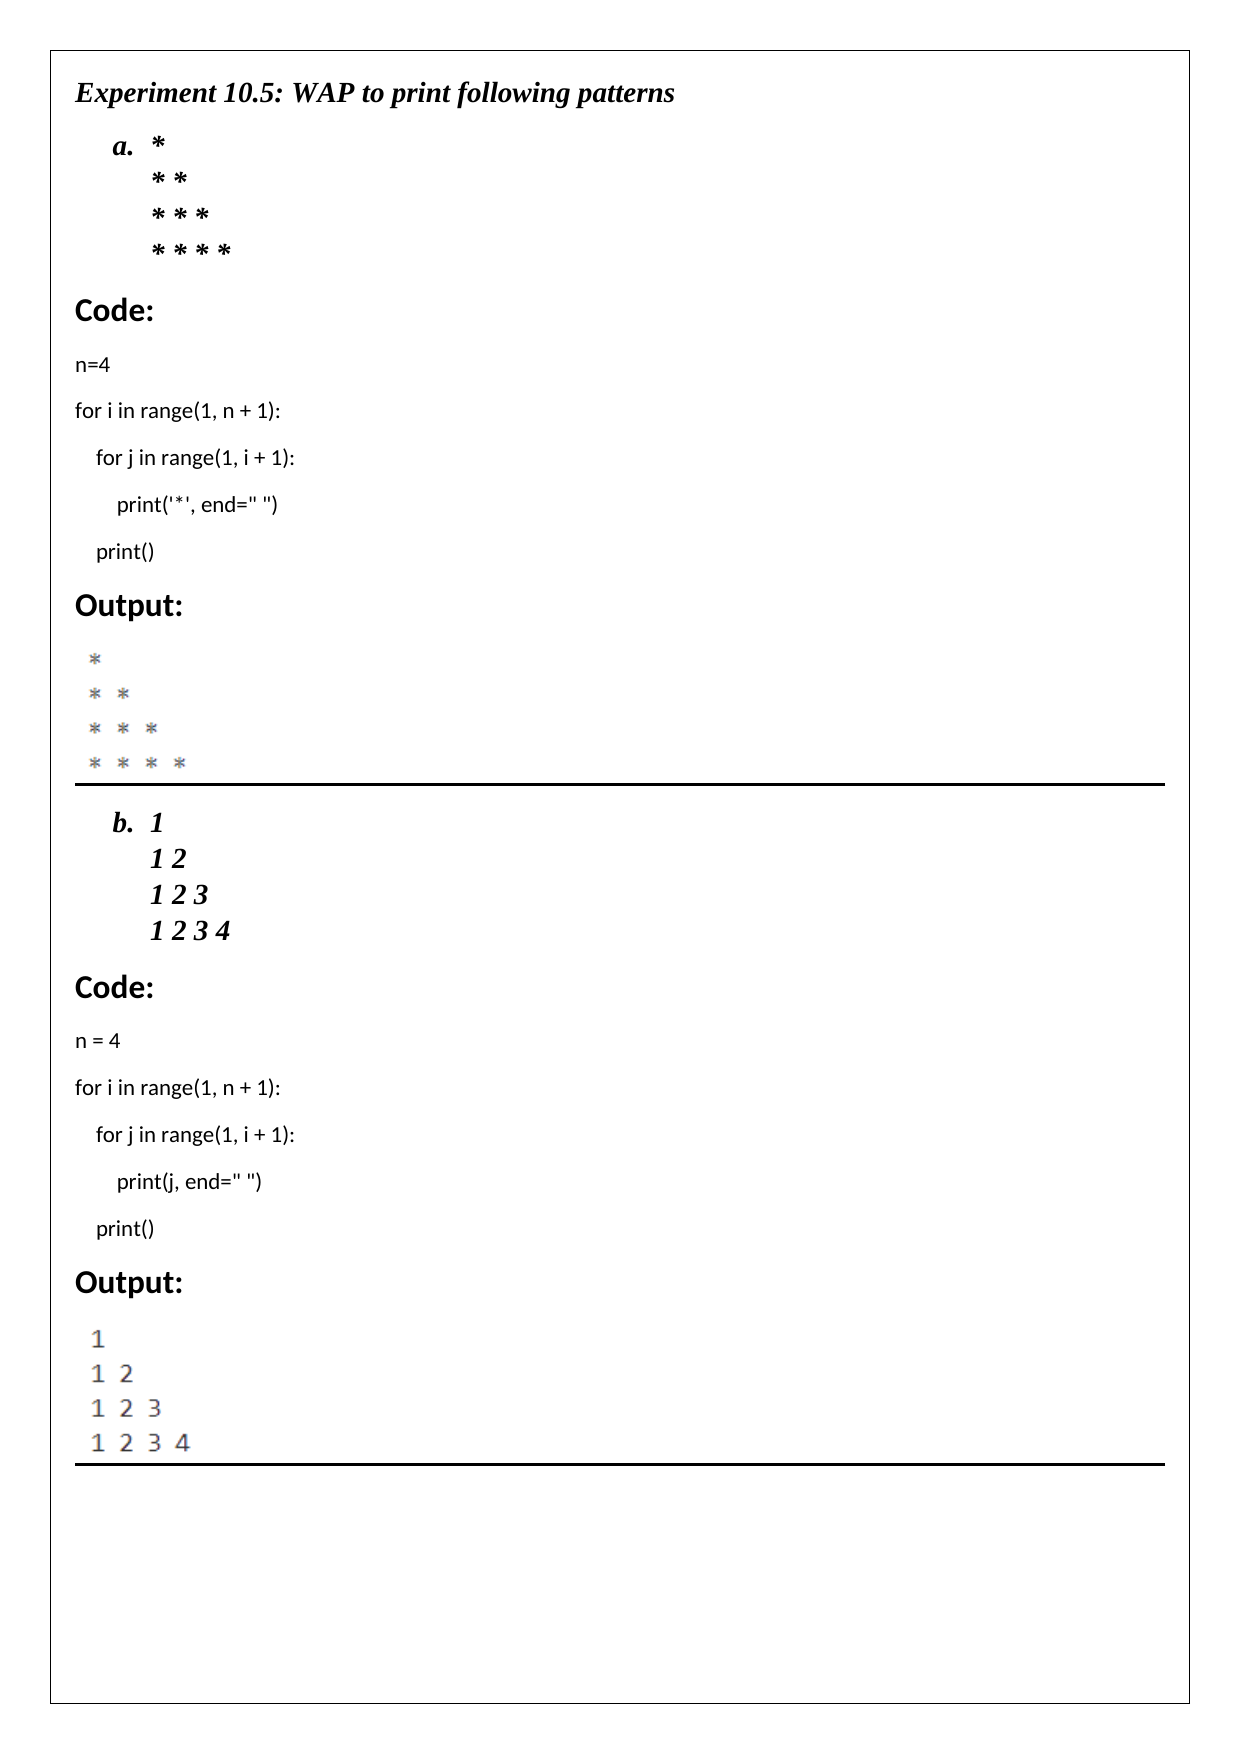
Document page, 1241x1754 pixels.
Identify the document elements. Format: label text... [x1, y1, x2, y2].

text Experiment 10.5: WAP to print following patterns [75, 75, 1165, 108]
text print('*', end=" ") [75, 490, 1165, 518]
text print() [75, 537, 1165, 565]
picture [75, 1321, 219, 1461]
text Code: [75, 289, 1165, 330]
text n = 4 [75, 1027, 1165, 1054]
list * * [150, 164, 1165, 197]
text for i in range(1, n + 1): [75, 1073, 1165, 1101]
list 1 2 3 4 [150, 913, 1165, 947]
text Output: [75, 584, 1165, 625]
text print() [75, 1214, 1165, 1242]
picture [75, 644, 252, 781]
text for j in range(1, i + 1): [75, 1120, 1165, 1148]
list 1 2 [150, 841, 1165, 874]
list * * * * [150, 236, 1165, 270]
list * [112, 128, 1165, 161]
text print(j, end=" ") [75, 1167, 1165, 1195]
text for j in range(1, i + 1): [75, 443, 1165, 471]
list 1 2 3 [150, 877, 1165, 911]
text for i in range(1, n + 1): [75, 397, 1165, 424]
list 1 [112, 805, 1165, 838]
text Output: [75, 1261, 1165, 1302]
list * * * [150, 200, 1165, 234]
text Code: [75, 966, 1165, 1007]
text n=4 [75, 350, 1165, 378]
